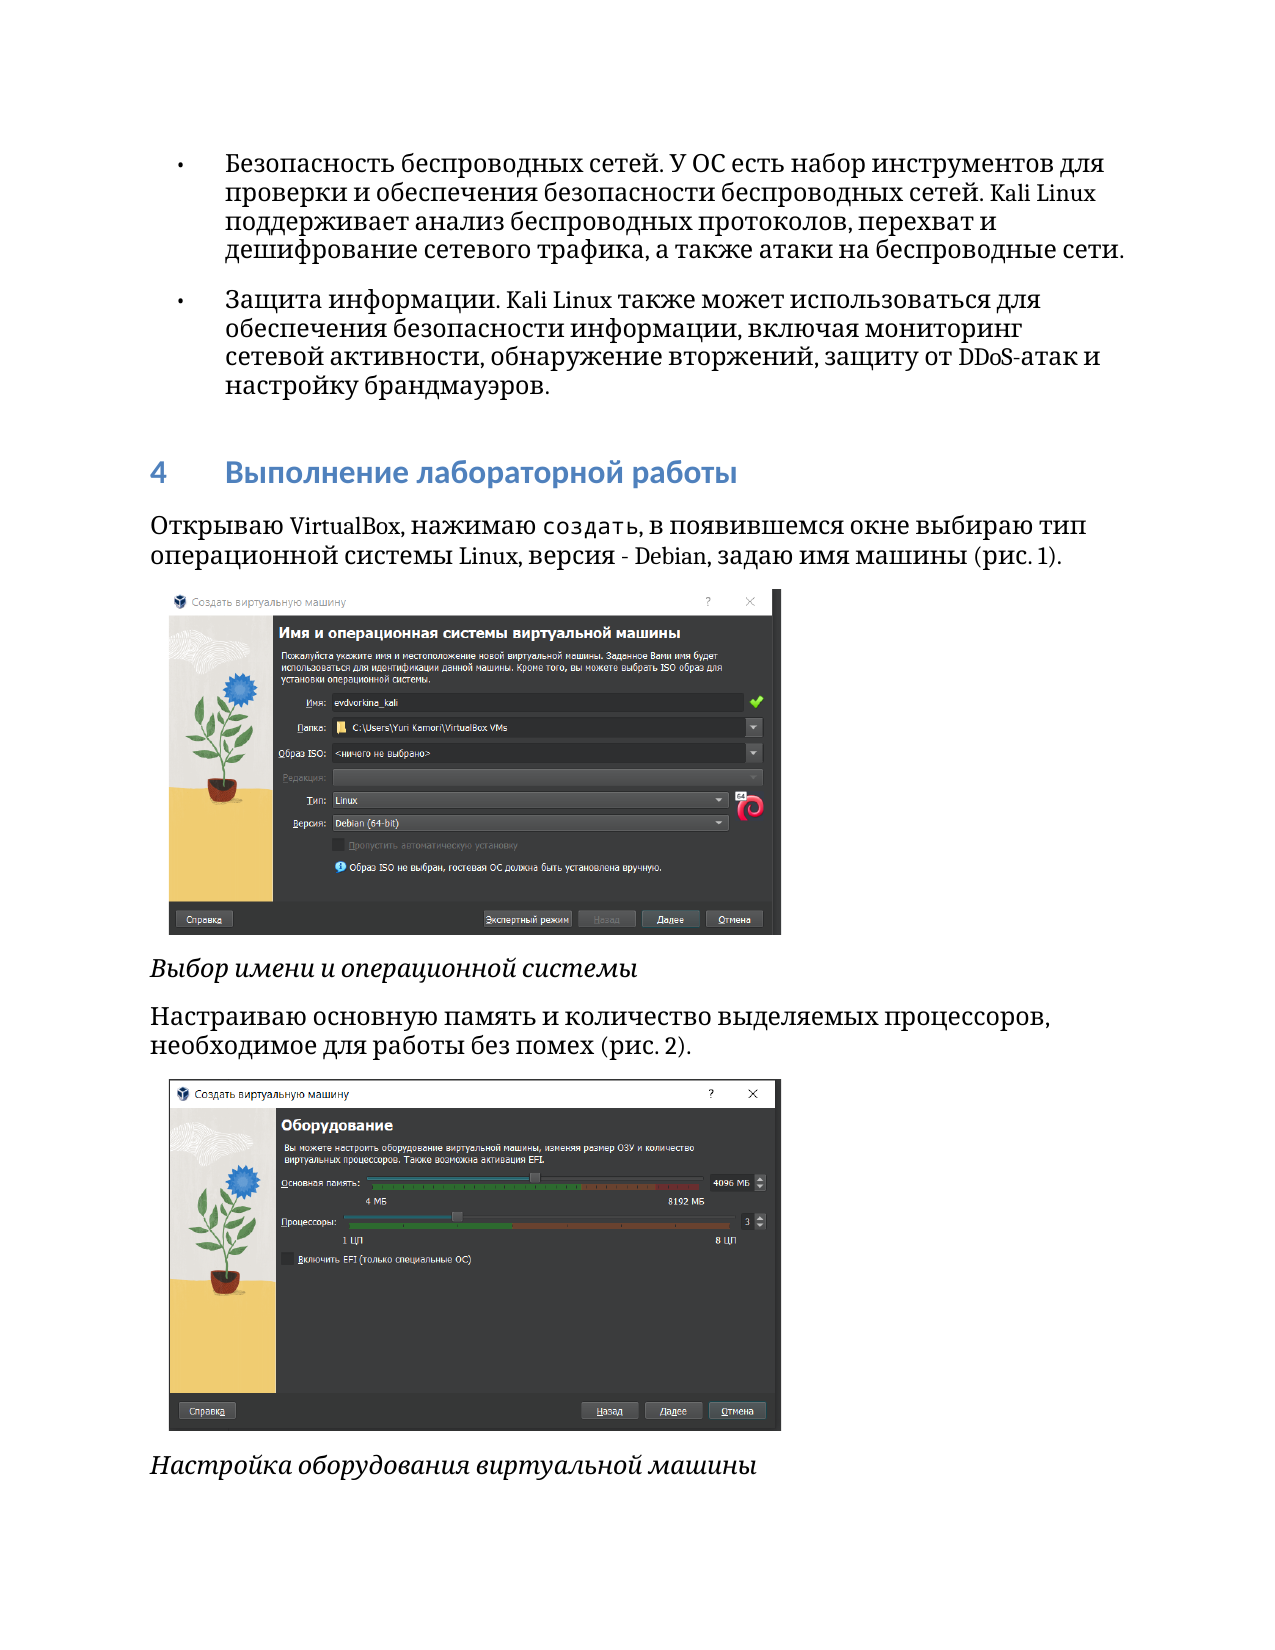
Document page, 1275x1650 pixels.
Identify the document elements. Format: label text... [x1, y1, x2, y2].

text Настройка оборудования виртуальной машины [150, 1452, 1125, 1481]
text Открываю VirtualBox, нажимаю создать, в появившемся окне выбираю тип операционной системы Linux, версия - Debian, задаю имя машины (рис. 1). [150, 510, 1125, 570]
list Защита информации. Kali Linux также может использоваться для обеспечения безопасности информации, включая мониторинг сетевой активности, обнаружение вторжений, защиту от DDoS-атак и настройку брандмауэров. [175, 286, 1125, 401]
picture [168, 589, 782, 935]
list Безопасность беспроводных сетей. У ОС есть набор инструментов для проверки и обеспечения безопасности беспроводных сетей. Kali Linux поддерживает анализ беспроводных протоколов, перехват и дешифрование сетевого трафика, а также атаки на беспроводные сети. [175, 150, 1125, 265]
text Выбор имени и операционной системы [150, 955, 1125, 984]
text Настраиваю основную память и количество выделяемых процессоров, необходимое для работы без помех (рис. 2). [150, 1003, 1125, 1060]
picture [168, 1079, 782, 1431]
subtitle 4 Выполнение лабораторной работы [150, 451, 1125, 492]
